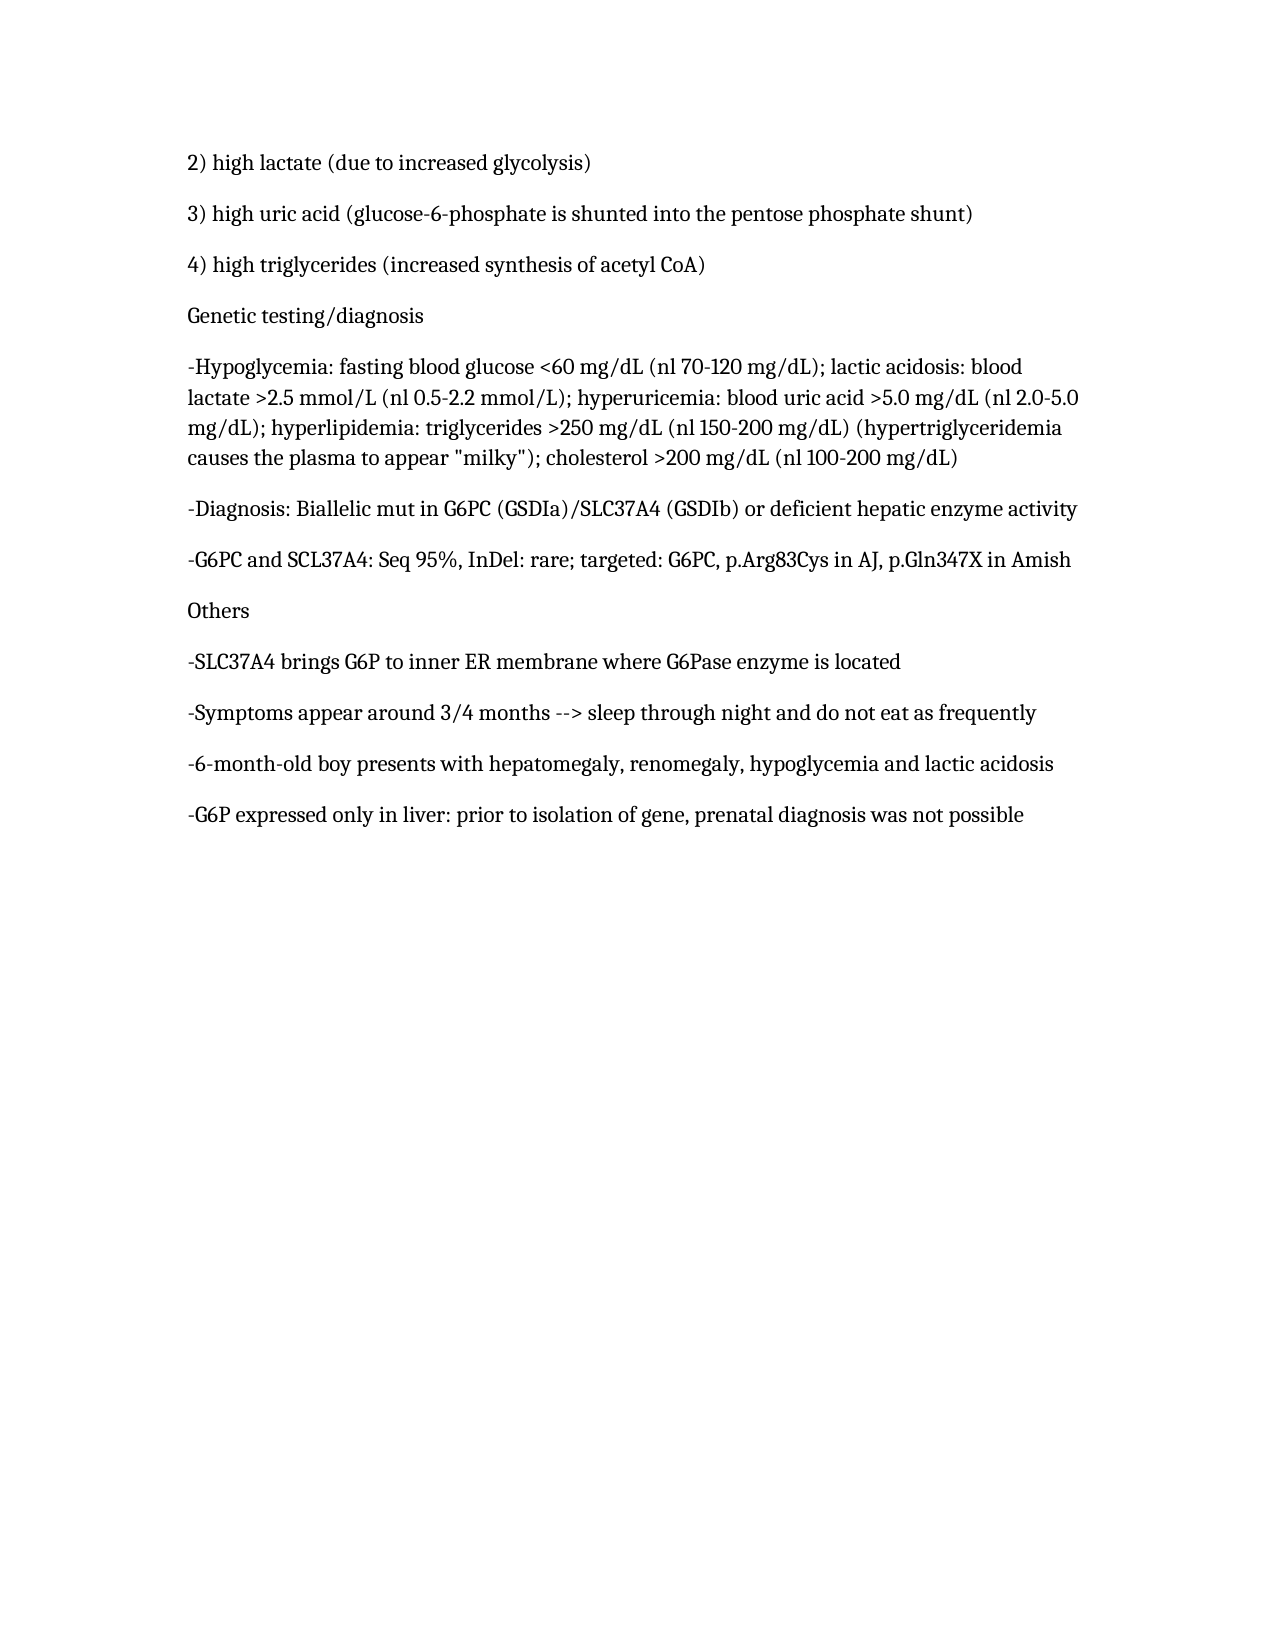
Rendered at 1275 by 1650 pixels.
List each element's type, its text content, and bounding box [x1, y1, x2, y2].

text -SLC37A4 brings G6P to inner ER membrane where G6Pase enzyme is located [187, 649, 1087, 675]
text -6-month-old boy presents with hepatomegaly, renomegaly, hypoglycemia and lactic acidosis [187, 751, 1087, 777]
text -Diagnosis: Biallelic mut in G6PC (GSDIa)/SLC37A4 (GSDIb) or deficient hepatic enzyme activity [187, 496, 1087, 522]
text Genetic testing/diagnosis [187, 303, 1087, 329]
text 4) high triglycerides (increased synthesis of acetyl CoA) [187, 252, 1087, 278]
text 2) high lactate (due to increased glycolysis) [187, 150, 1087, 176]
text -G6P expressed only in liver: prior to isolation of gene, prenatal diagnosis was not possible [187, 802, 1087, 828]
text 3) high uric acid (glucose-6-phosphate is shunted into the pentose phosphate shunt) [187, 201, 1087, 227]
text Others [187, 598, 1087, 624]
text -G6PC and SCL37A4: Seq 95%, InDel: rare; targeted: G6PC, p.Arg83Cys in AJ, p.Gln347X in Amish [187, 547, 1087, 573]
text -Symptoms appear around 3/4 months --> sleep through night and do not eat as frequently [187, 700, 1087, 726]
text -Hypoglycemia: fasting blood glucose <60 mg/dL (nl 70-120 mg/dL); lactic acidosis: blood lactate >2.5 mmol/L (nl 0.5-2.2 mmol/L); hyperuricemia: blood uric acid >5.0 mg/dL (nl 2.0-5.0 mg/dL); hyperlipidemia: triglycerides >250 mg/dL (nl 150-200 mg/dL) (hypertriglyceridemia causes the plasma to appear "milky"); cholesterol >200 mg/dL (nl 100-200 mg/dL) [187, 354, 1087, 471]
